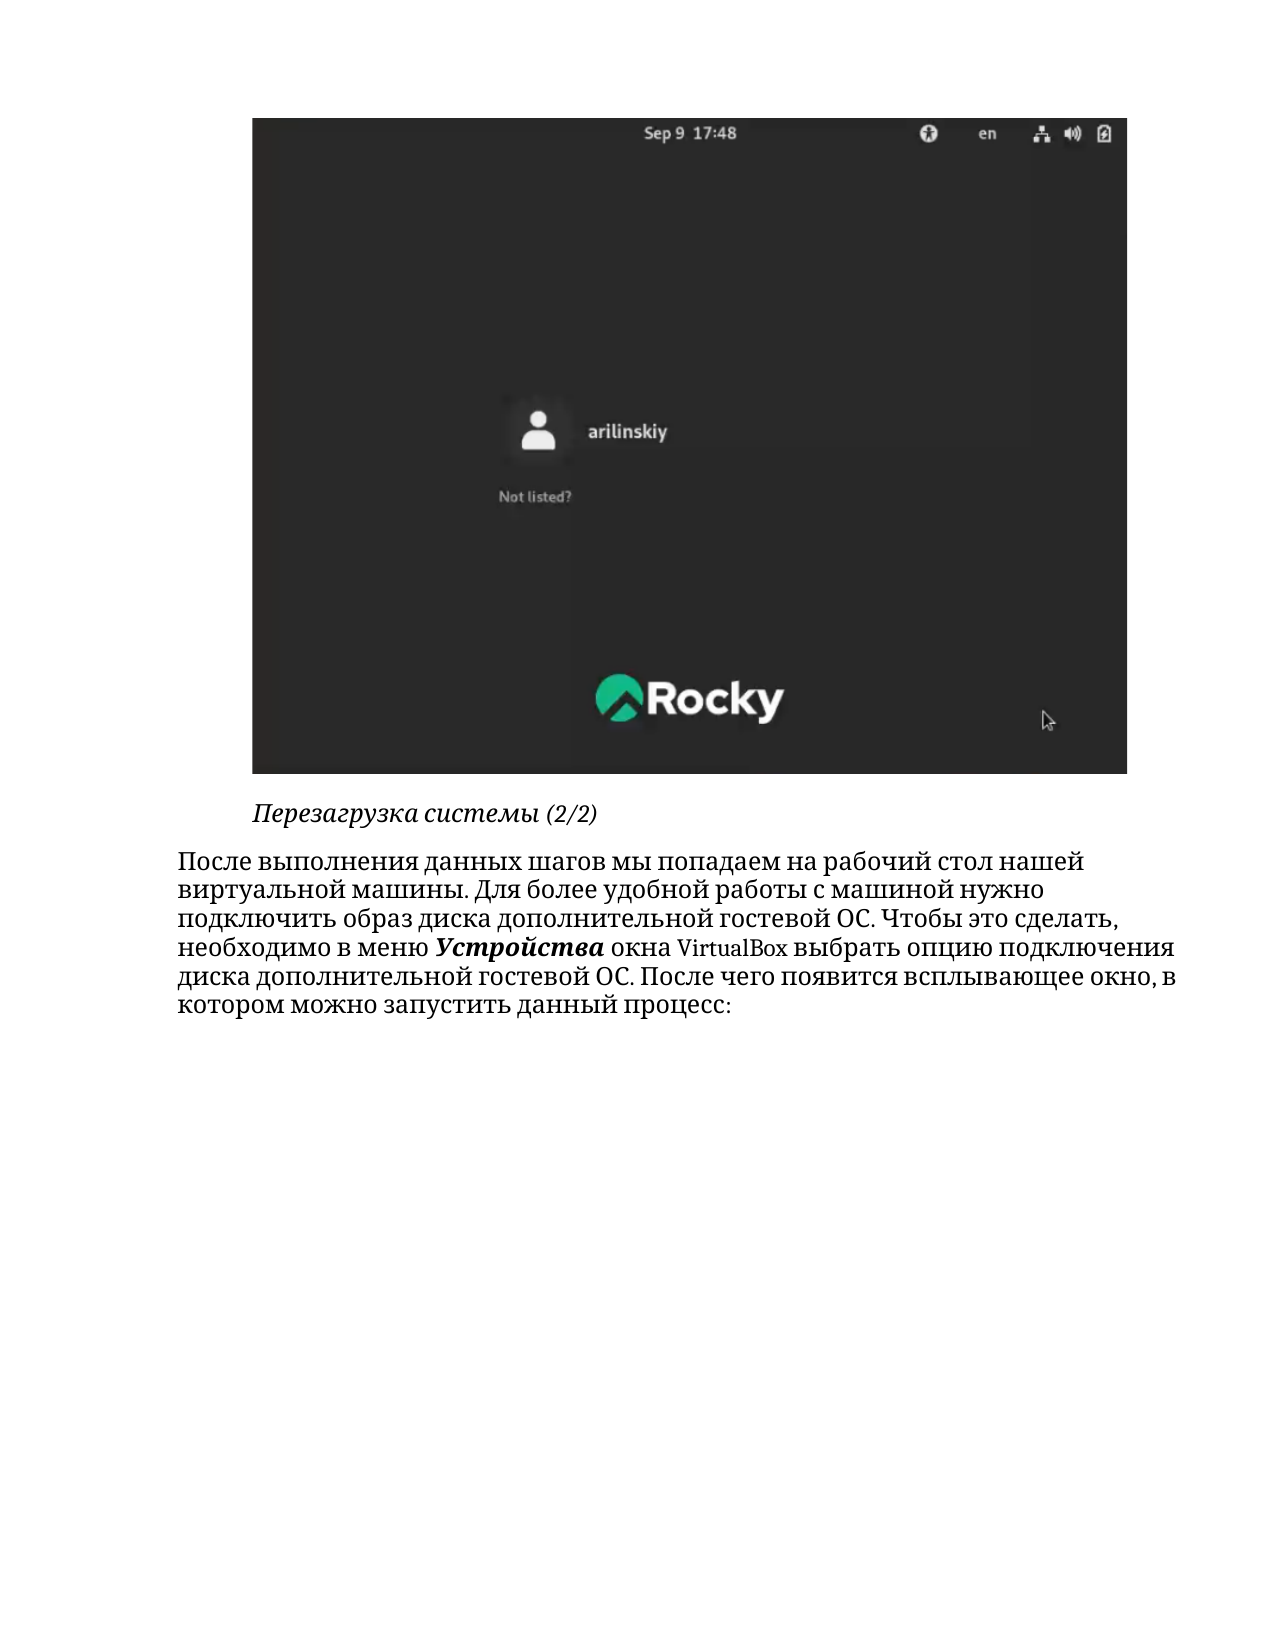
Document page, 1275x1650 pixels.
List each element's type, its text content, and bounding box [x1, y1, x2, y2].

picture [252, 118, 1128, 774]
list Перезагрузка системы (2/2) [202, 800, 1186, 829]
text После выполнения данных шагов мы попадаем на рабочий стол нашей виртуальной машины. Для более удобной работы с машиной нужно подключить образ диска дополнительной гостевой ОС. Чтобы это сделать, необходимо в меню Устройства окна VirtualBox выбрать опцию подключения диска дополнительной гостевой ОС. После чего появится всплывающее окно, в котором можно запустить данный процесс: [177, 848, 1186, 1020]
